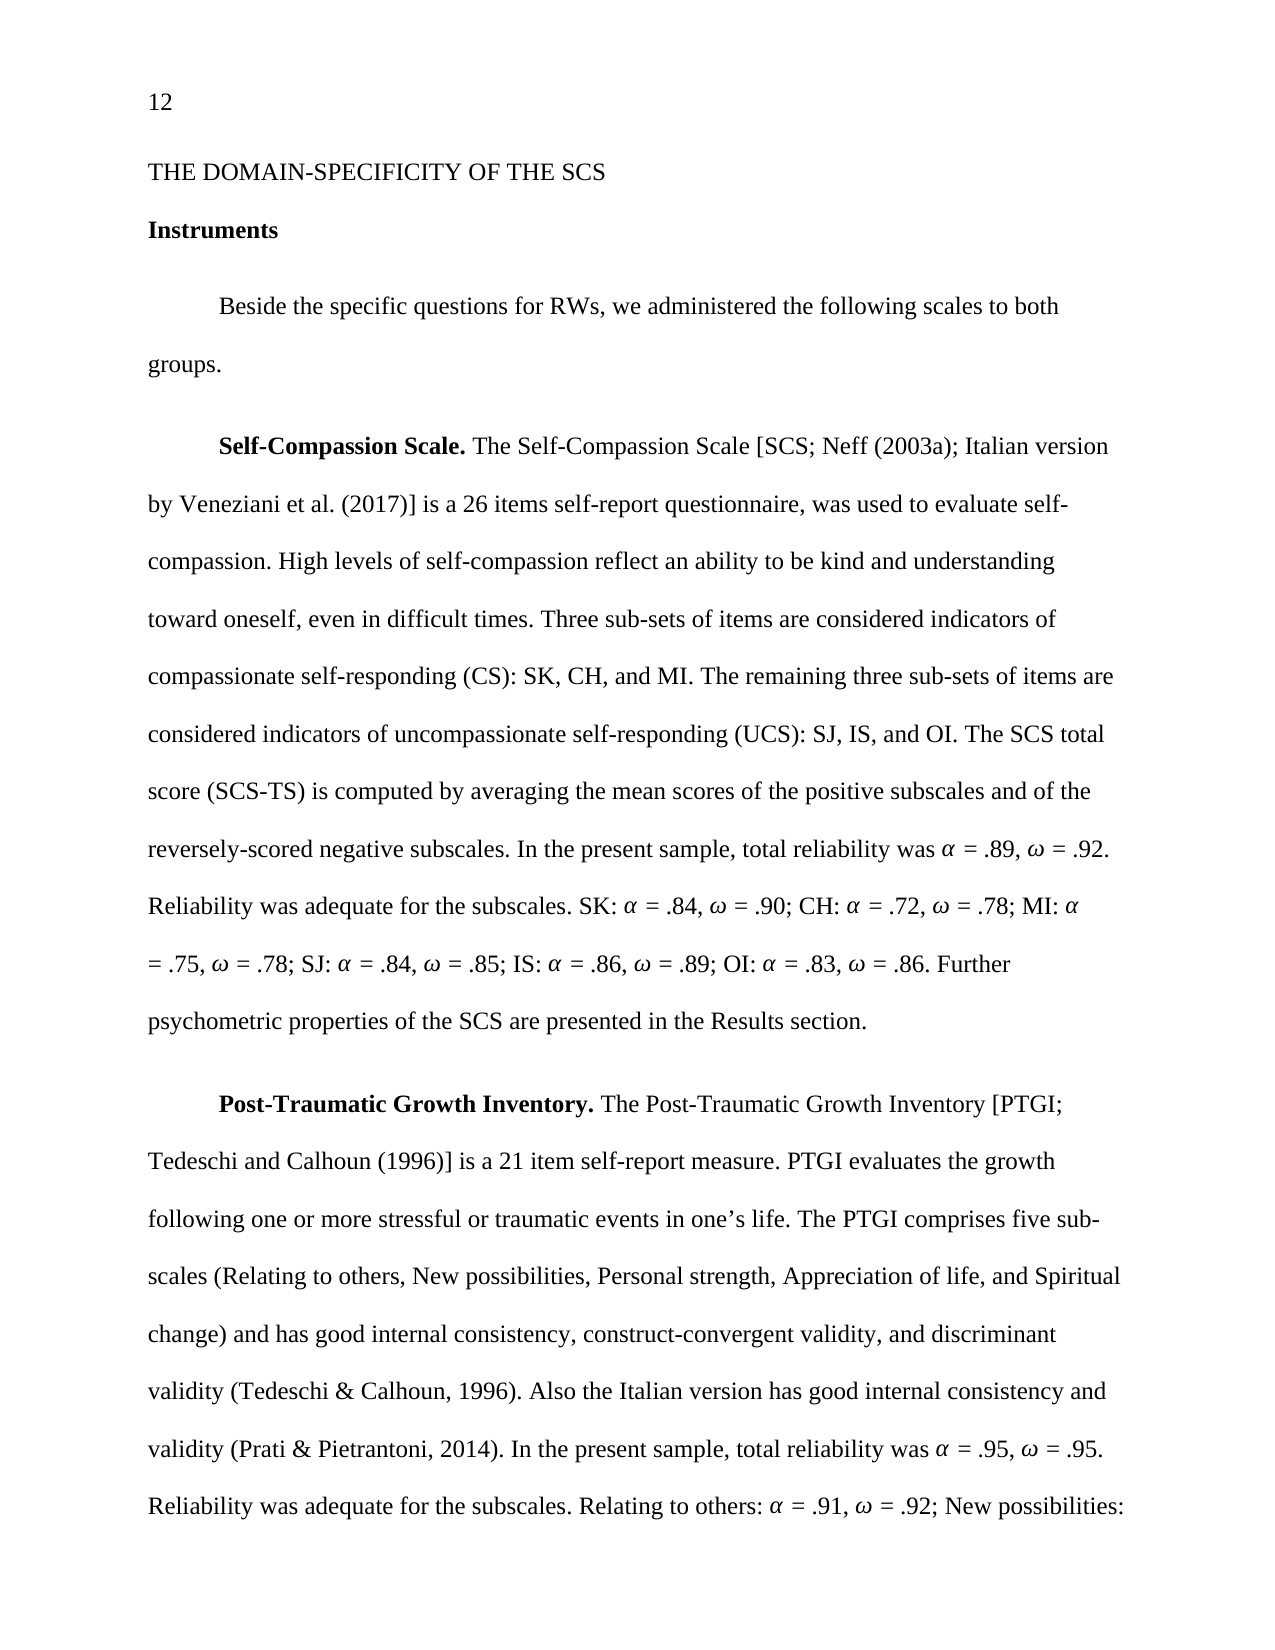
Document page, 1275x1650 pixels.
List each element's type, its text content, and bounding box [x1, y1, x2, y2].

subtitle Instruments [148, 215, 1127, 244]
text Beside the specific questions for RWs, we administered the following scales to both groups. [148, 291, 1127, 377]
text Self-Compassion Scale. The Self-Compassion Scale [SCS; Neff (2003a); Italian version by Veneziani et al. (2017)] is a 26 items self-report questionnaire, was used to evaluate self-compassion. High levels of self-compassion reflect an ability to be kind and understanding toward oneself, even in difficult times. Three sub-sets of items are considered indicators of compassionate self-responding (CS): SK, CH, and MI. The remaining three sub-sets of items are considered indicators of uncompassionate self-responding (UCS): SJ, IS, and OI. The SCS total score (SCS-TS) is computed by averaging the mean scores of the positive subscales and of the reversely-scored negative subscales. In the present sample, total reliability was = .89, = .92. Reliability was adequate for the subscales. SK: = .84, = .90; CH: = .72, = .78; MI: = .75, = .78; SJ: = .84, = .85; IS: = .86, = .89; OI: = .83, = .86. Further psychometric properties of the SCS are presented in the Results section. [148, 431, 1127, 1035]
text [148, 1089, 1127, 1520]
